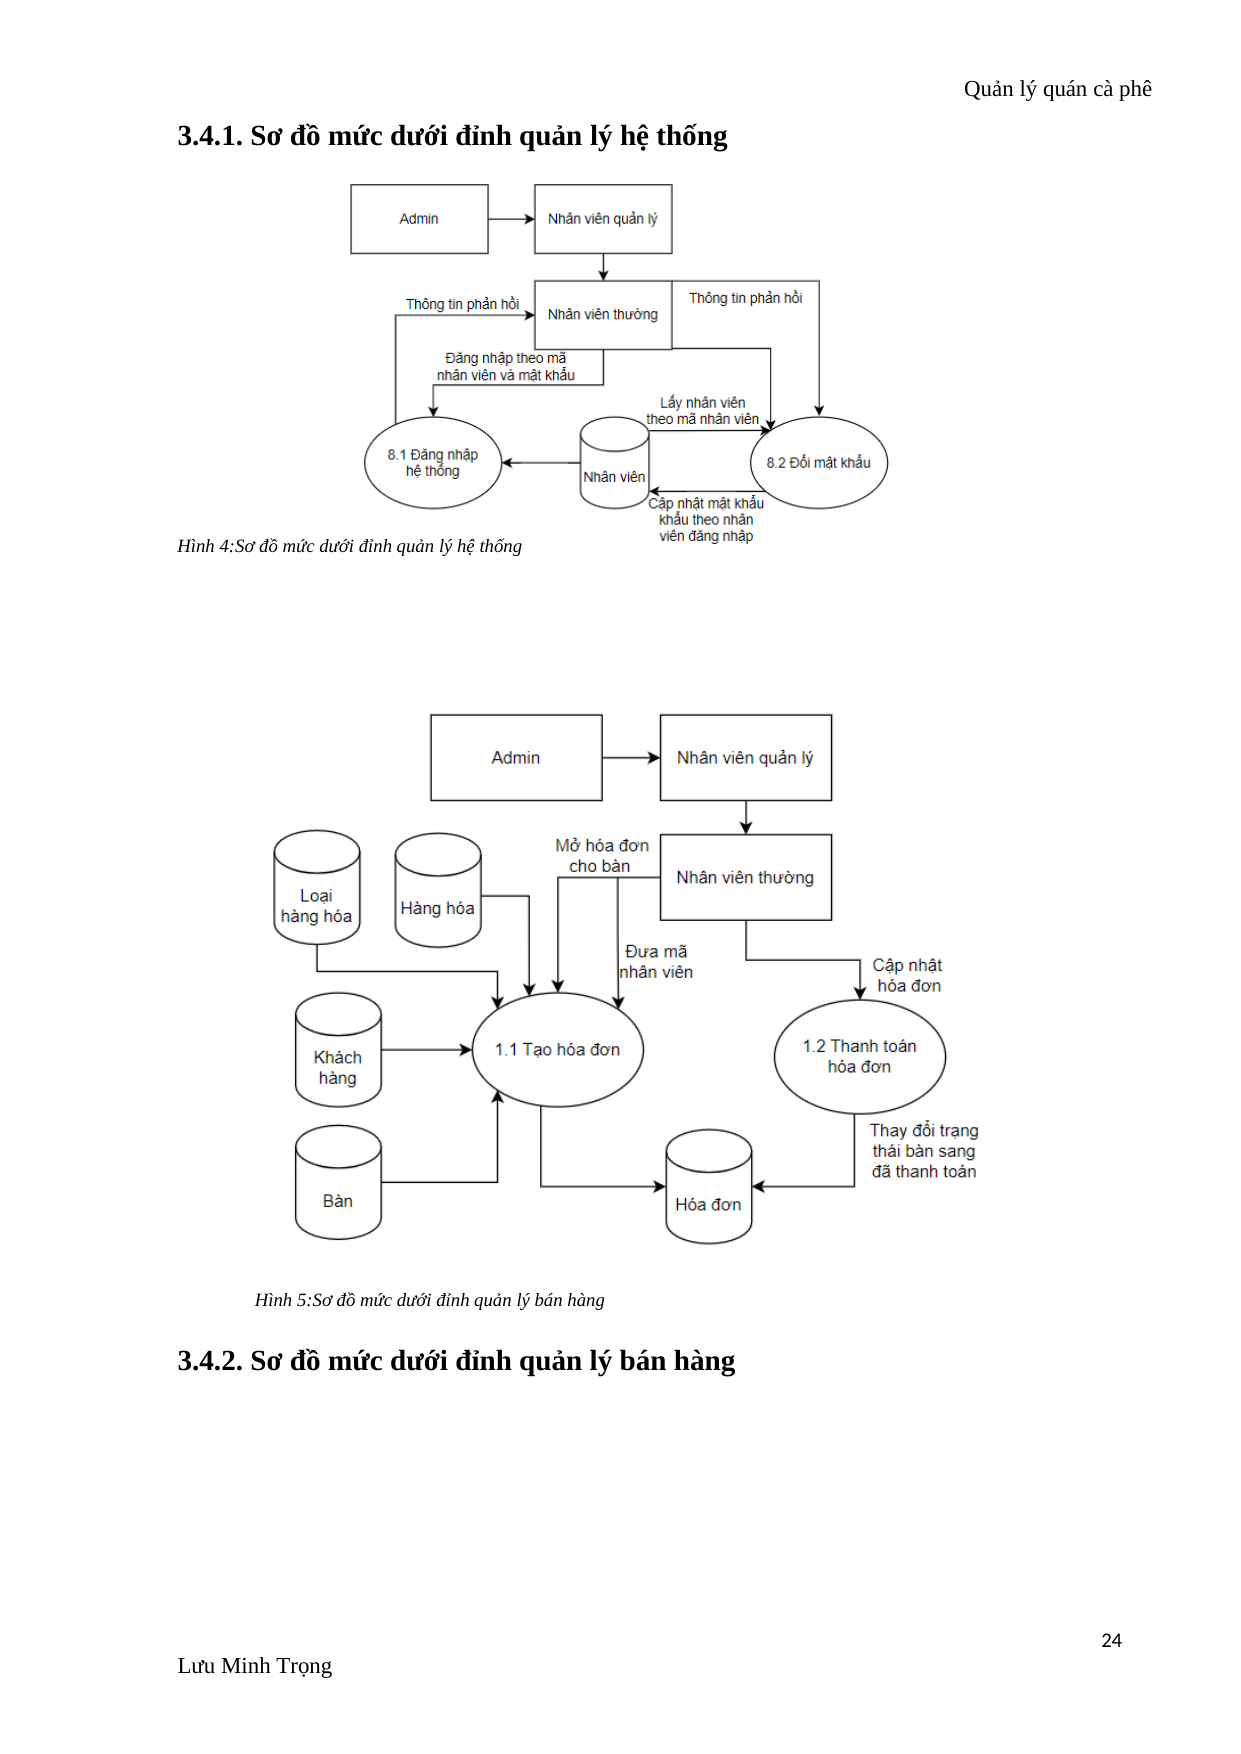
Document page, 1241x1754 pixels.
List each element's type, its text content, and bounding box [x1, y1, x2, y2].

picture [255, 701, 986, 1280]
subtitle 3.4.1. Sơ đồ mức dưới đỉnh quản lý hệ thống [177, 118, 1122, 152]
picture [346, 180, 894, 546]
